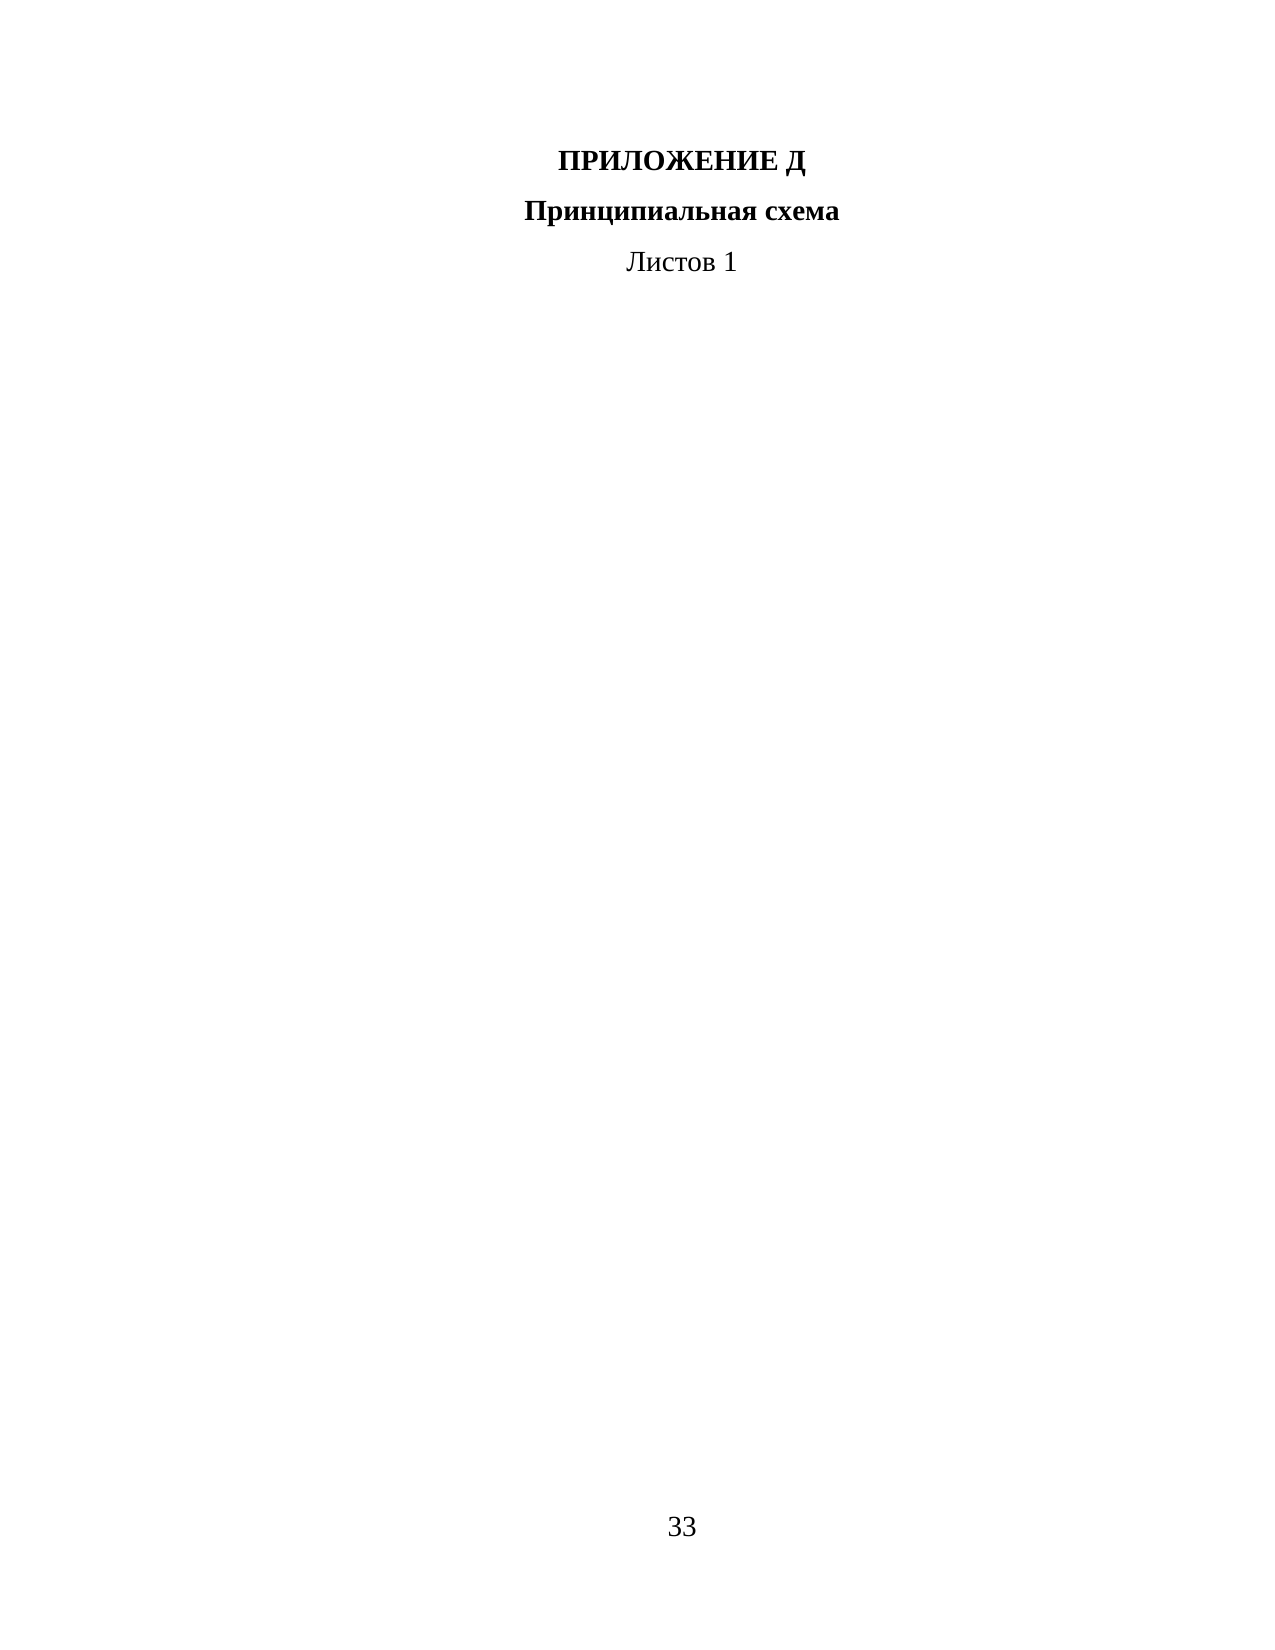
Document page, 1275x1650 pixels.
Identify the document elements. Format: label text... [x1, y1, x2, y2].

subtitle ПРИЛОЖЕНИЕ Д [177, 143, 1186, 177]
text Листов 1 [177, 244, 1186, 277]
text Принципиальная схема [177, 193, 1186, 227]
